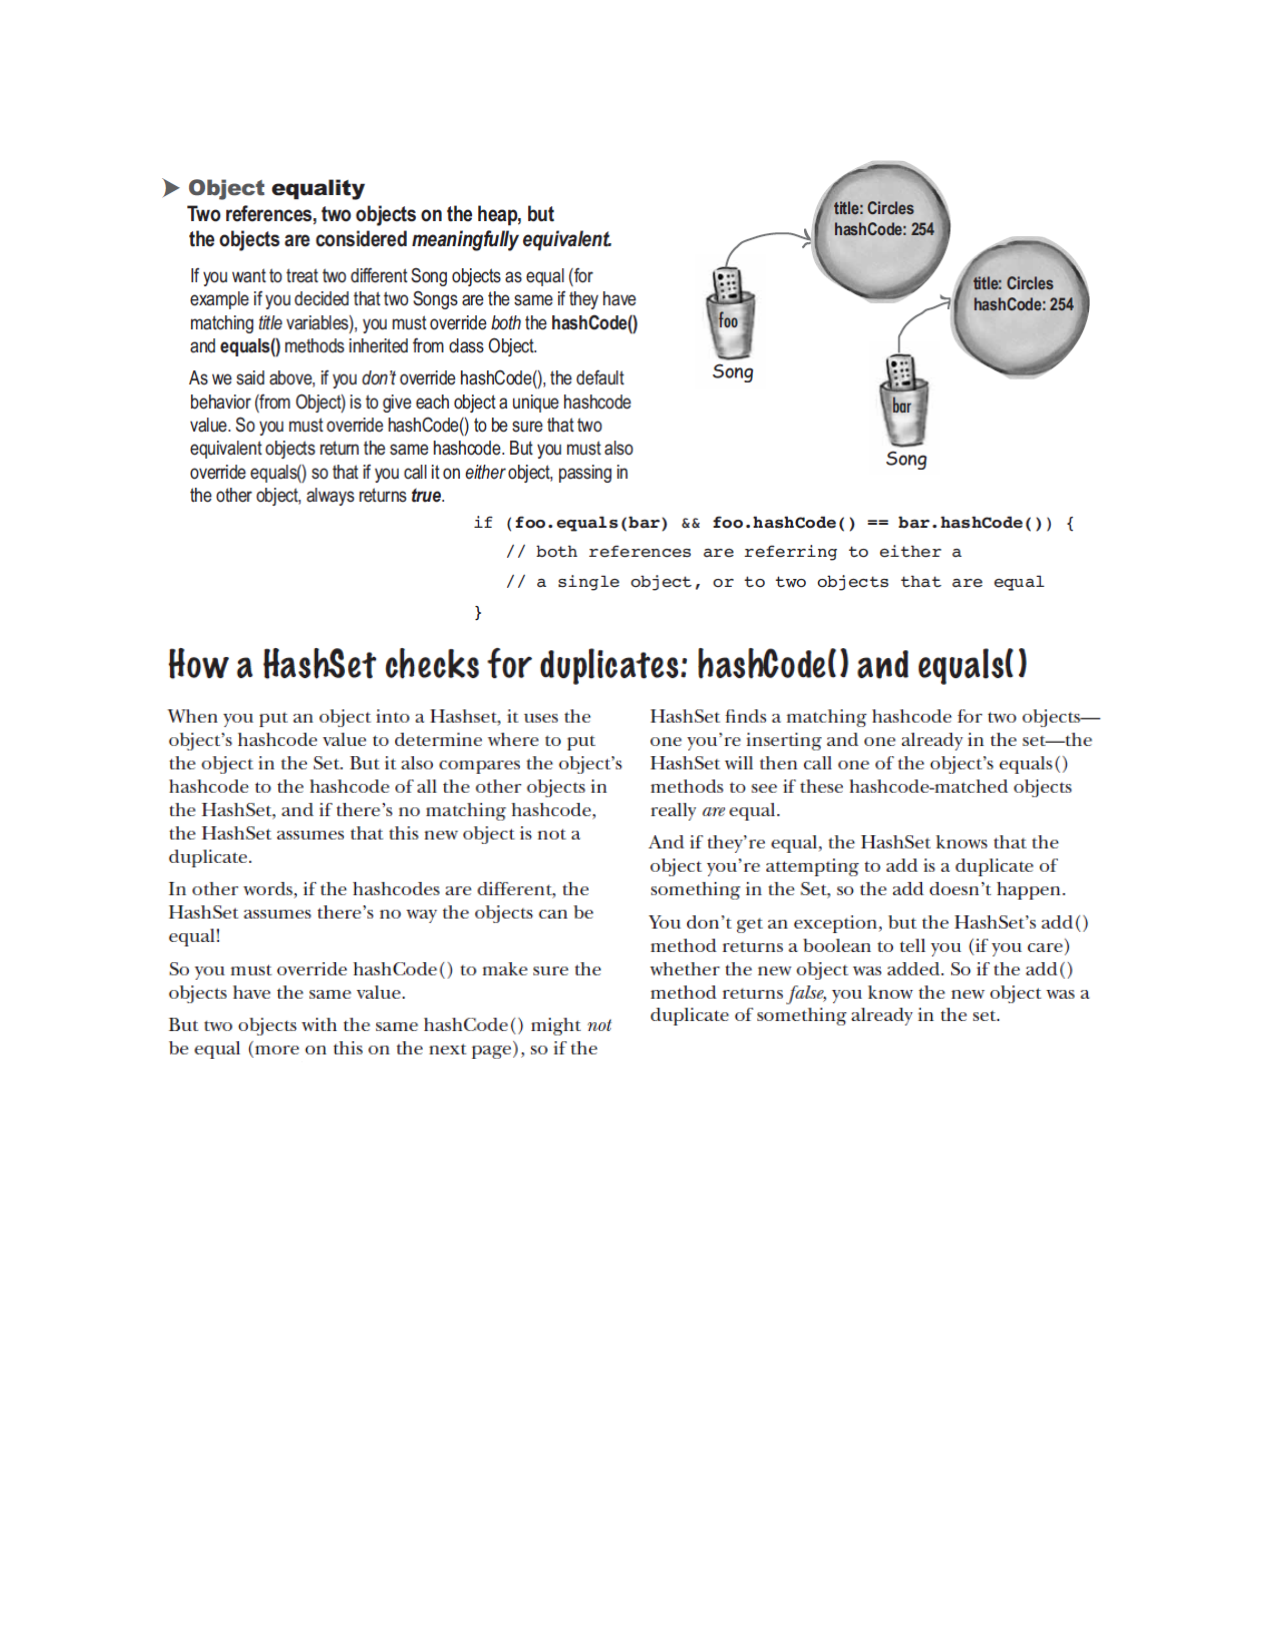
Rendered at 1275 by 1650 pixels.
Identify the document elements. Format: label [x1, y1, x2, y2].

picture [150, 637, 1125, 1069]
picture [150, 150, 1125, 633]
